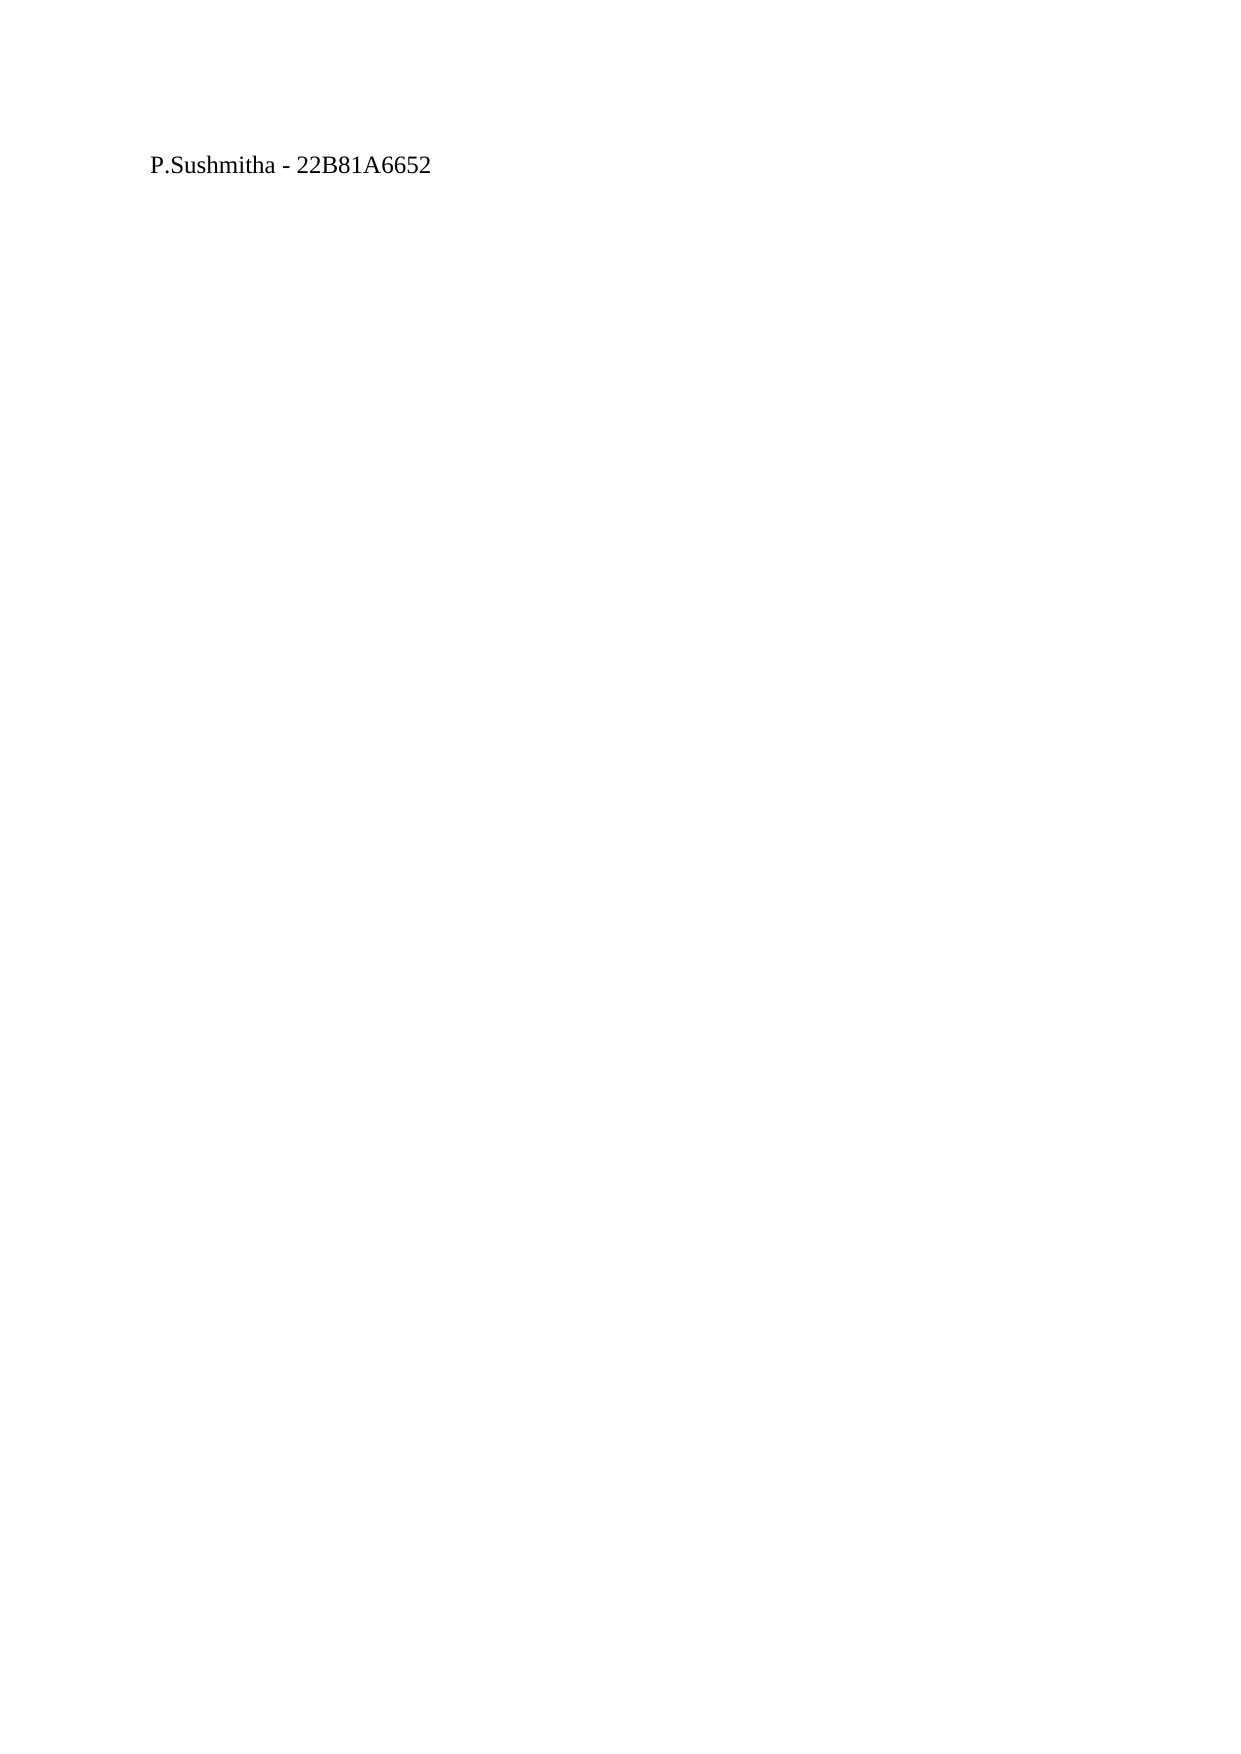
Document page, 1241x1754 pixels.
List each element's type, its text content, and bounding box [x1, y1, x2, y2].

text P.Sushmitha - 22B81A6652 [150, 150, 1090, 179]
